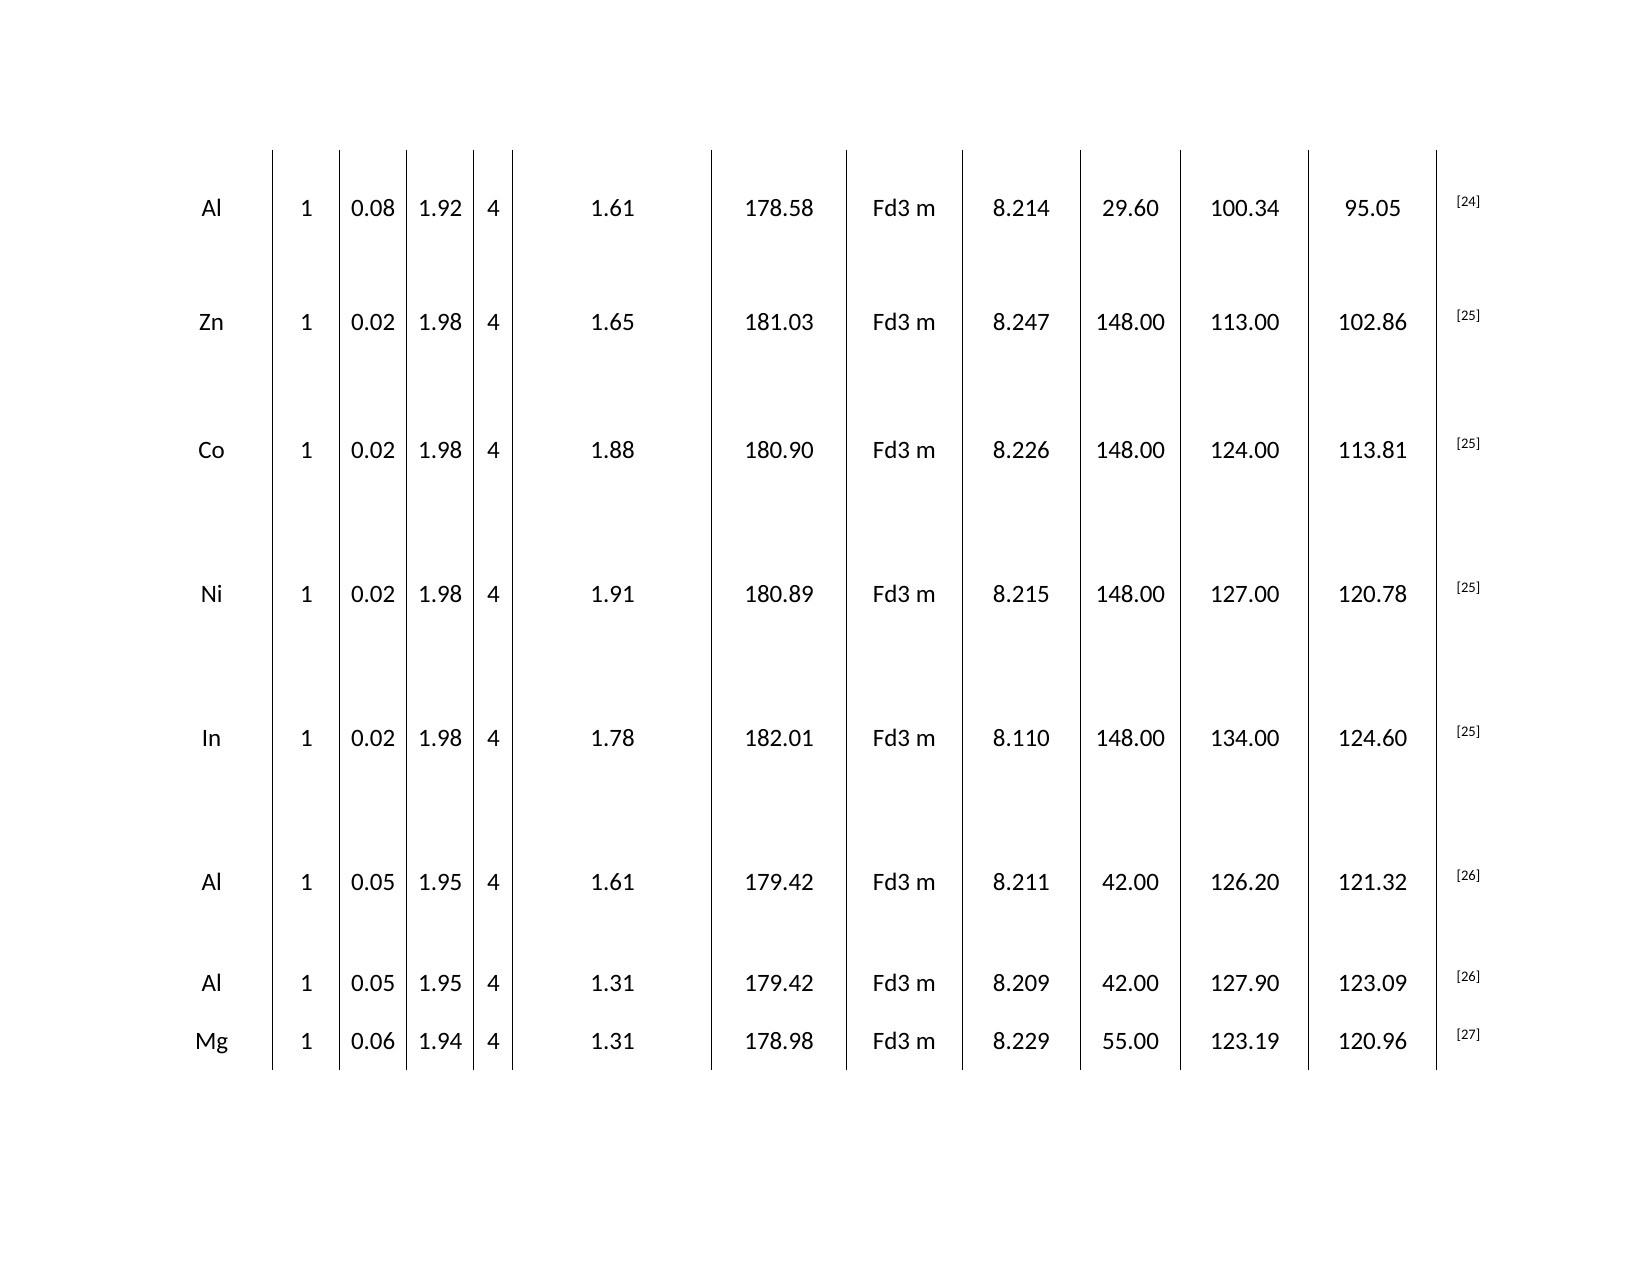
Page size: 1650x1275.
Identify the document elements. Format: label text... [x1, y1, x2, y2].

table_cell 42.00 [1081, 809, 1180, 953]
table_cell Fd3 m [847, 378, 962, 522]
table_cell 1 [273, 378, 339, 522]
table_cell 1.92 [407, 150, 473, 264]
table_cell Al [150, 953, 272, 1011]
table_cell Fd3 m [847, 953, 962, 1011]
table_cell 0.05 [340, 953, 406, 1011]
table_cell 178.98 [712, 1011, 846, 1070]
table_cell [24] [1437, 150, 1500, 264]
table_cell 182.01 [712, 666, 846, 809]
table_cell 1 [273, 1011, 339, 1070]
table_cell 8.226 [963, 378, 1080, 522]
table_cell 180.90 [712, 378, 846, 522]
table_cell 0.02 [340, 264, 406, 378]
table_cell [25] [1437, 522, 1500, 666]
table_cell 1 [273, 666, 339, 809]
table_cell 148.00 [1081, 378, 1180, 522]
table_cell Ni [150, 522, 272, 666]
table_cell 95.05 [1309, 150, 1436, 264]
table_cell 124.60 [1309, 666, 1436, 809]
table_cell 148.00 [1081, 522, 1180, 666]
table_cell [26] [1437, 953, 1500, 1011]
table_cell 179.42 [712, 953, 846, 1011]
table_cell 4 [474, 1011, 512, 1070]
table_cell Co [150, 378, 272, 522]
table_cell 4 [474, 264, 512, 378]
table_cell 8.110 [963, 666, 1080, 809]
table_cell 55.00 [1081, 1011, 1180, 1070]
table_cell 123.19 [1181, 1011, 1308, 1070]
table_cell 124.00 [1181, 378, 1308, 522]
table_cell Fd3 m [847, 150, 962, 264]
table_cell 4 [474, 378, 512, 522]
table_cell 1.98 [407, 378, 473, 522]
table_cell 4 [474, 809, 512, 953]
table_cell 113.81 [1309, 378, 1436, 522]
table_cell 102.86 [1309, 264, 1436, 378]
table_cell 1.88 [513, 378, 711, 522]
table_cell 1.31 [513, 1011, 711, 1070]
table_cell 1 [273, 150, 339, 264]
table_cell 4 [474, 666, 512, 809]
table_cell Fd3 m [847, 522, 962, 666]
table_cell 1.31 [513, 953, 711, 1011]
table_cell 1.94 [407, 1011, 473, 1070]
table_cell [25] [1437, 264, 1500, 378]
table_cell 8.214 [963, 150, 1080, 264]
table_cell Zn [150, 264, 272, 378]
table_cell Fd3 m [847, 809, 962, 953]
table_cell 0.05 [340, 809, 406, 953]
table_cell [25] [1437, 378, 1500, 522]
table_cell 0.02 [340, 522, 406, 666]
table_cell Fd3 m [847, 666, 962, 809]
table_cell 1.95 [407, 953, 473, 1011]
table_cell 1.65 [513, 264, 711, 378]
table_cell 121.32 [1309, 809, 1436, 953]
table_cell 42.00 [1081, 953, 1180, 1011]
table_cell 134.00 [1181, 666, 1308, 809]
table_cell Mg [150, 1011, 272, 1070]
table_cell 1.91 [513, 522, 711, 666]
table_cell 8.215 [963, 522, 1080, 666]
table_cell 0.02 [340, 378, 406, 522]
table_cell 4 [474, 953, 512, 1011]
table_cell 1.98 [407, 264, 473, 378]
table_cell 1 [273, 809, 339, 953]
table_cell 1.98 [407, 666, 473, 809]
table_cell 1 [273, 522, 339, 666]
table_cell 1.61 [513, 809, 711, 953]
table_cell 120.78 [1309, 522, 1436, 666]
table_cell 1 [273, 264, 339, 378]
table_cell 148.00 [1081, 666, 1180, 809]
table_cell [26] [1437, 809, 1500, 953]
table_cell 120.96 [1309, 1011, 1436, 1070]
table_cell 1.98 [407, 522, 473, 666]
table_cell 0.06 [340, 1011, 406, 1070]
table_cell 127.00 [1181, 522, 1308, 666]
table_cell 180.89 [712, 522, 846, 666]
table_cell [25] [1437, 666, 1500, 809]
table_cell 1.61 [513, 150, 711, 264]
table_cell 123.09 [1309, 953, 1436, 1011]
table_cell 4 [474, 522, 512, 666]
table_cell 29.60 [1081, 150, 1180, 264]
table_cell 1 [273, 953, 339, 1011]
table_cell 127.90 [1181, 953, 1308, 1011]
table_cell In [150, 666, 272, 809]
table_cell 4 [474, 150, 512, 264]
table_cell 0.02 [340, 666, 406, 809]
table_cell Al [150, 809, 272, 953]
table_cell Fd3 m [847, 264, 962, 378]
table_cell 181.03 [712, 264, 846, 378]
table_cell 8.209 [963, 953, 1080, 1011]
table_cell 179.42 [712, 809, 846, 953]
table_cell 148.00 [1081, 264, 1180, 378]
table_cell 8.211 [963, 809, 1080, 953]
table_cell Al [150, 150, 272, 264]
table_cell 8.247 [963, 264, 1080, 378]
table_cell 126.20 [1181, 809, 1308, 953]
table_cell 178.58 [712, 150, 846, 264]
table_cell [27] [1437, 1011, 1500, 1070]
table_cell 8.229 [963, 1011, 1080, 1070]
table_cell Fd3 m [847, 1011, 962, 1070]
table_cell 0.08 [340, 150, 406, 264]
table_cell 1.78 [513, 666, 711, 809]
table_cell 113.00 [1181, 264, 1308, 378]
table_cell 100.34 [1181, 150, 1308, 264]
table_cell 1.95 [407, 809, 473, 953]
